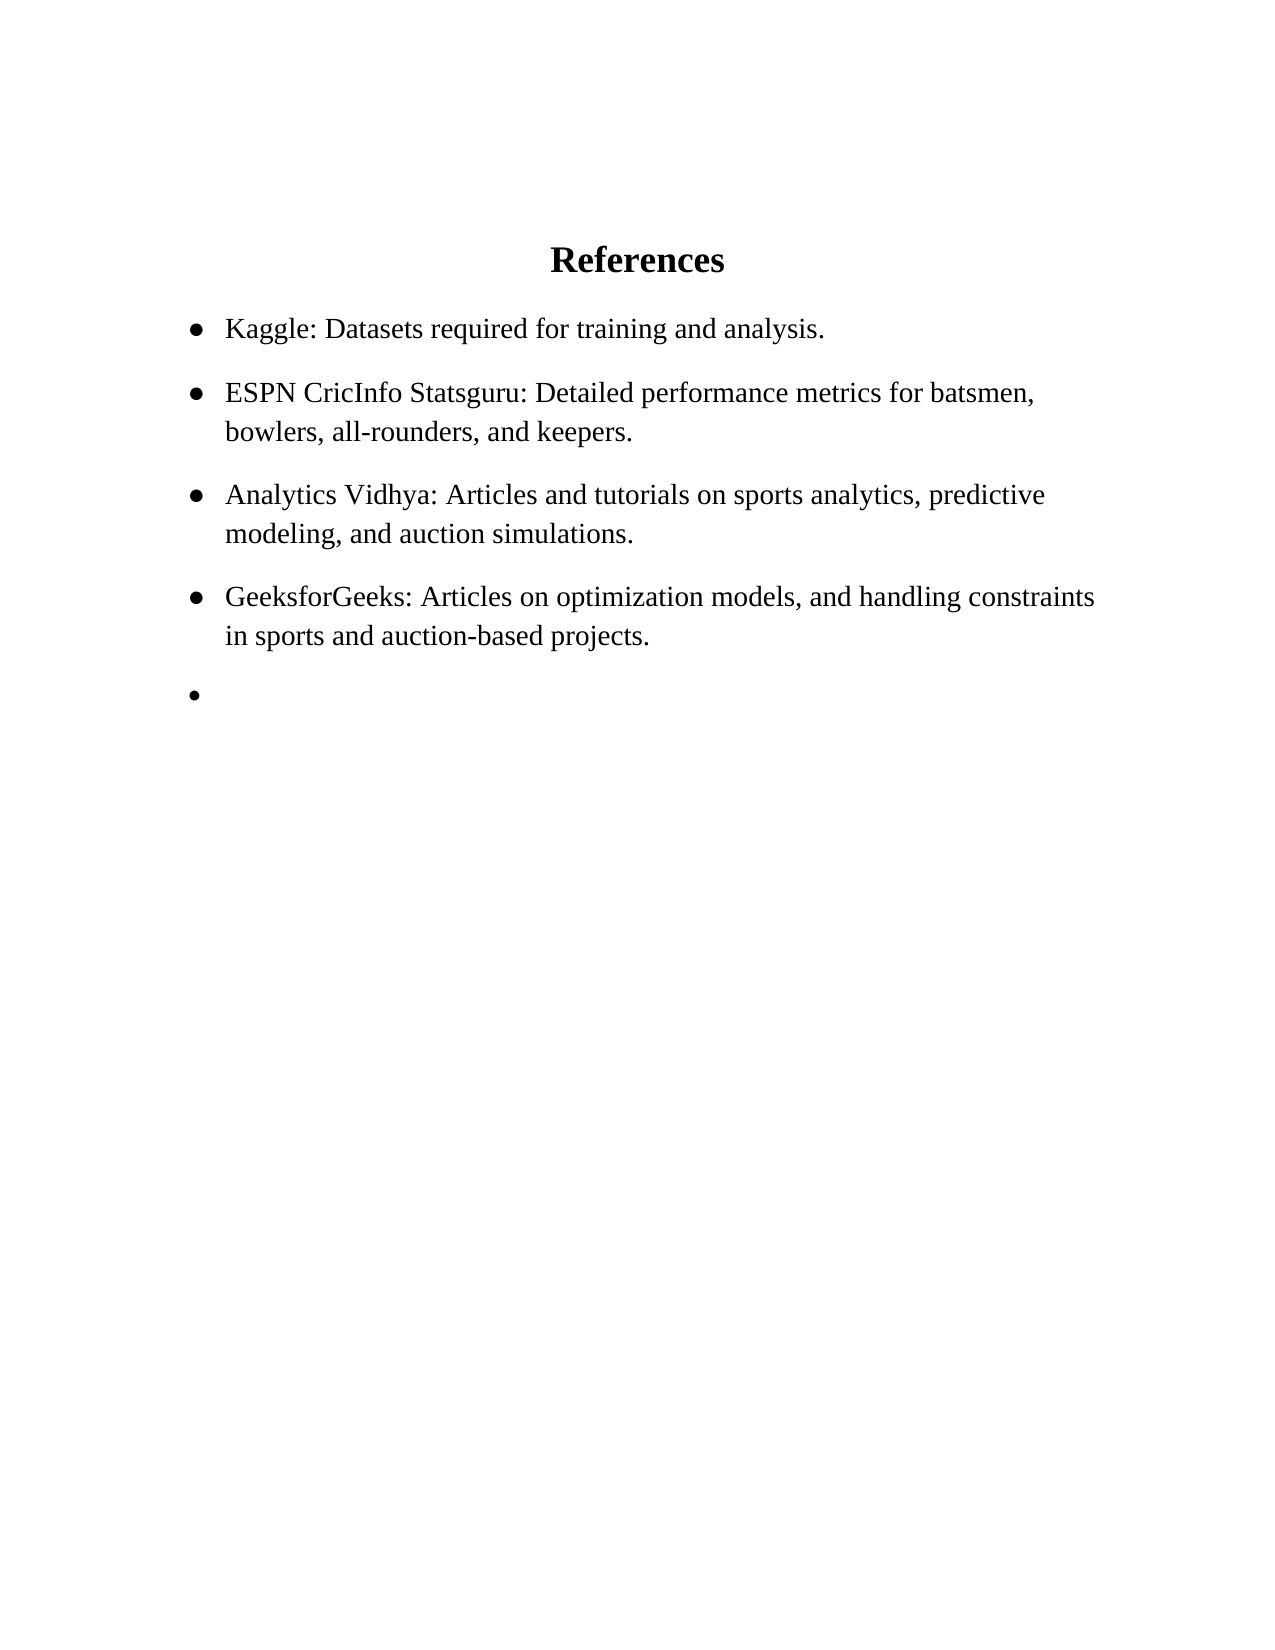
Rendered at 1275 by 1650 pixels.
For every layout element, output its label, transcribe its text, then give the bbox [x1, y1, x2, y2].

list GeeksforGeeks: Articles on optimization models, and handling constraints in sports and auction-based projects. [187, 579, 1125, 651]
subtitle References [150, 237, 1125, 280]
list Kaggle: Datasets required for training and analysis. [187, 312, 1125, 345]
list ESPN CricInfo Statsguru: Detailed performance metrics for batsmen, bowlers, all-rounders, and keepers. [187, 375, 1125, 447]
list Analytics Vidhya: Articles and tutorials on sports analytics, predictive modeling, and auction simulations. [187, 477, 1125, 549]
